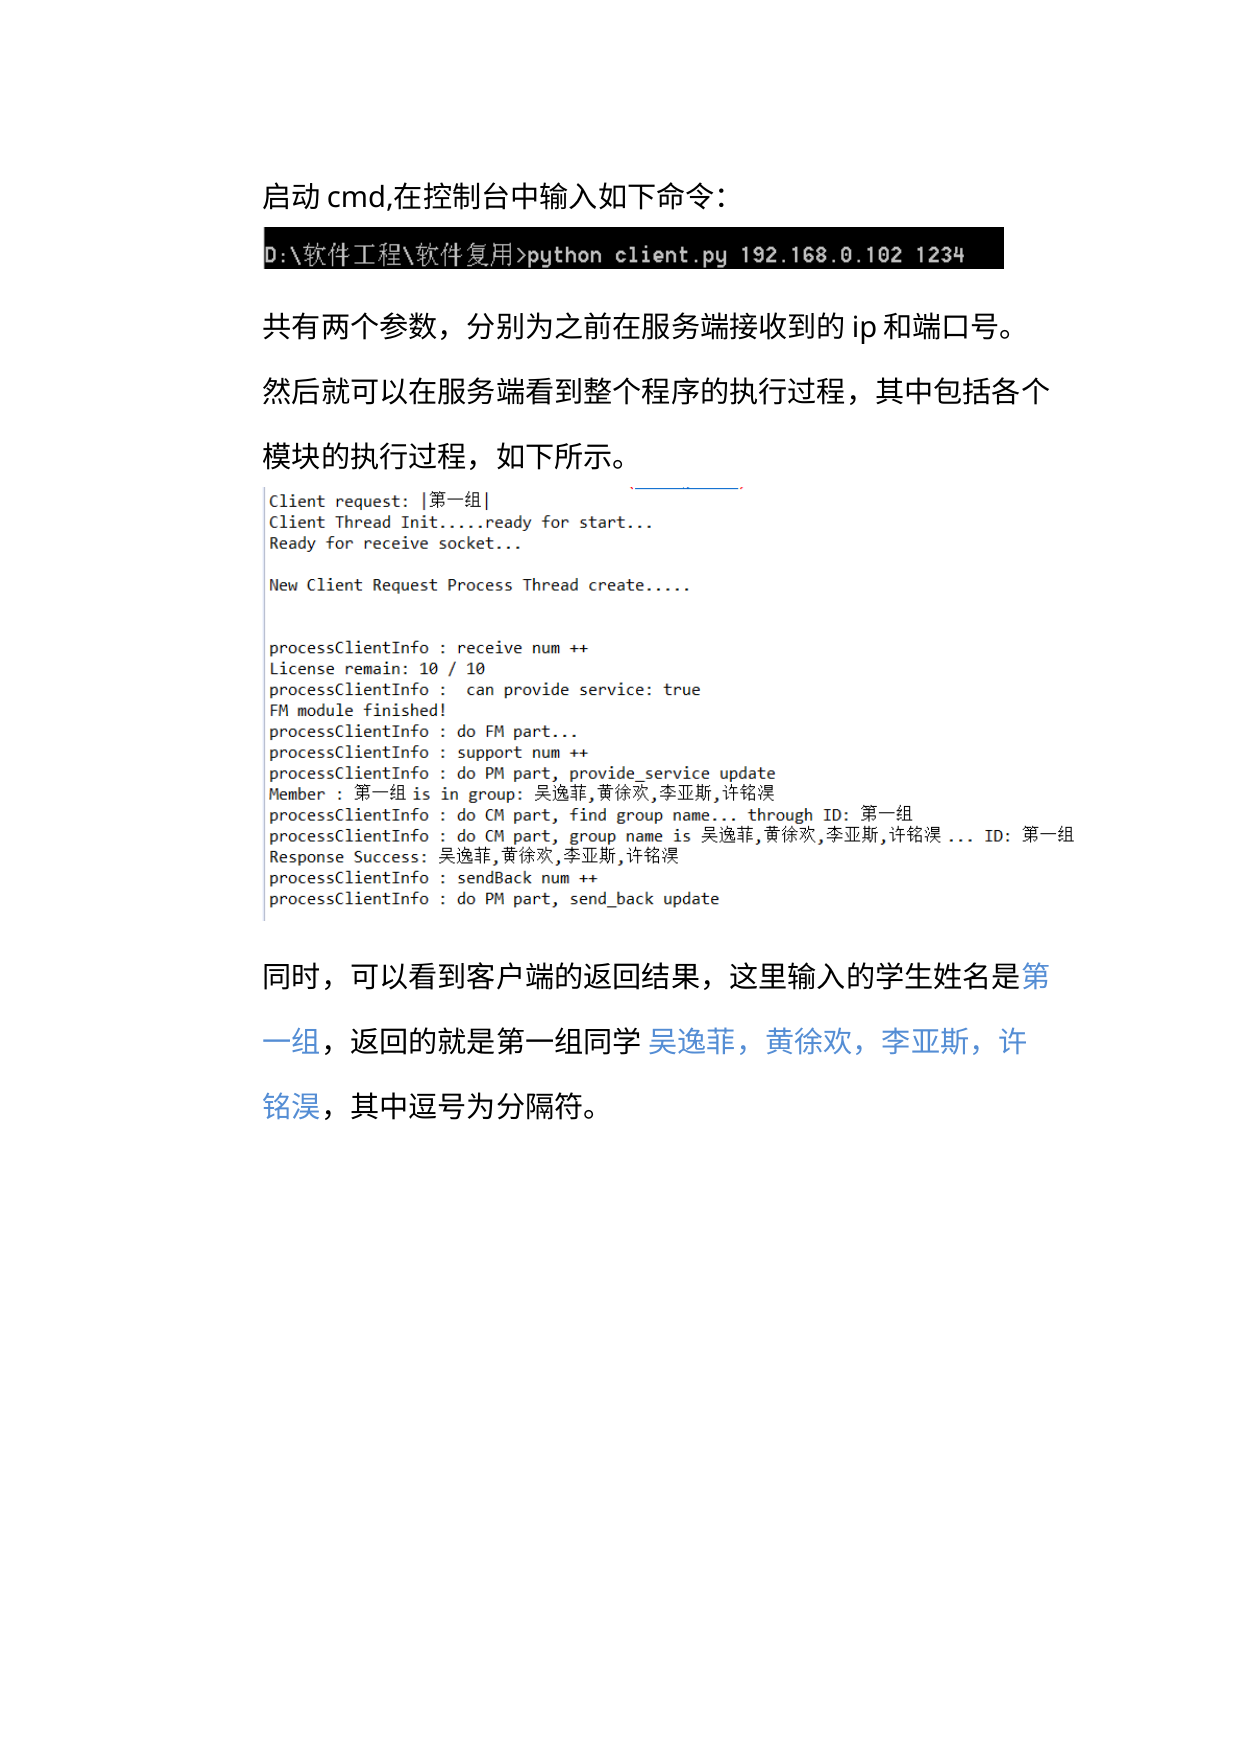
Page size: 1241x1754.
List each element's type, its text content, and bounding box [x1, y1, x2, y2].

text 共有两个参数，分别为之前在服务端接收到的ip和端口号。然后就可以在服务端看到整个程序的执行过程，其中包括各个模块的执行过程，如下所示。 [262, 292, 1053, 487]
list 同时，可以看到客户端的返回结果，这里输入的学生姓名是第一组，返回的就是第一组同学 吴逸菲，黄徐欢，李亚斯，许铭淏，其中逗号为分隔符。 [262, 942, 1053, 1137]
picture [262, 227, 1004, 269]
picture [262, 487, 1128, 921]
text 启动cmd,在控制台中输入如下命令： [262, 162, 1053, 227]
